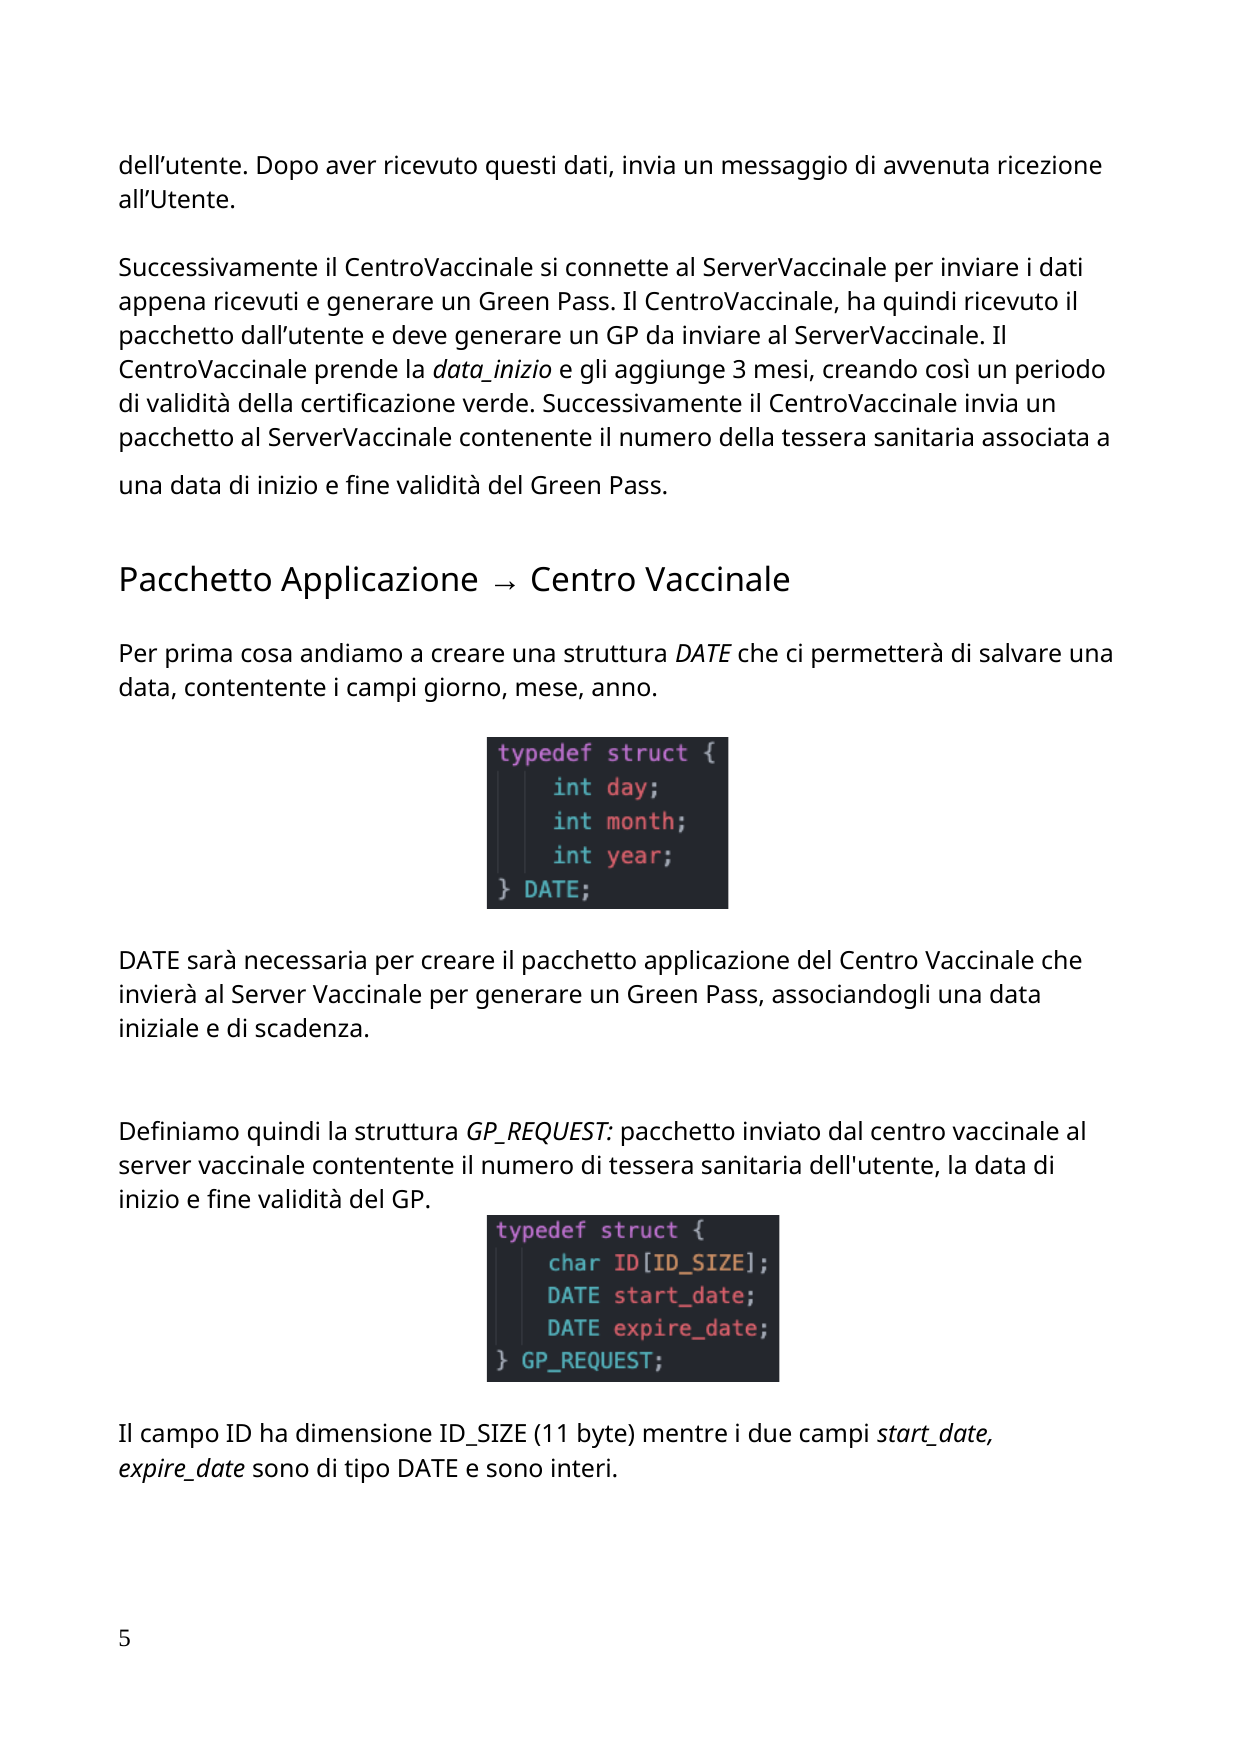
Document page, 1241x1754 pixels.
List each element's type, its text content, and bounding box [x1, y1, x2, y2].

text Il campo ID ha dimensione ID_SIZE (11 byte) mentre i due campi start_date, expire_date sono di tipo DATE e sono interi. [118, 1416, 1122, 1484]
picture [486, 737, 729, 909]
text Successivamente il CentroVaccinale si connette al ServerVaccinale per inviare i dati appena ricevuti e generare un Green Pass. Il CentroVaccinale, ha quindi ricevuto il pacchetto dall’utente e deve generare un GP da inviare al ServerVaccinale. Il CentroVaccinale prende la data_inizio e gli aggiunge 3 mesi, creando così un periodo di validità della certificazione verde. Successivamente il CentroVaccinale invia un pacchetto al ServerVaccinale contenente il numero della tessera sanitaria associata a una data di inizio e fine validità del Green Pass. [118, 250, 1122, 505]
picture [486, 1215, 780, 1382]
text Pacchetto Applicazione → Centro Vaccinale [118, 556, 1122, 602]
text DATE sarà necessaria per creare il pacchetto applicazione del Centro Vaccinale che invierà al Server Vaccinale per generare un Green Pass, associandogli una data iniziale e di scadenza. [118, 943, 1122, 1045]
text Per prima cosa andiamo a creare una struttura DATE che ci permetterà di salvare una data, contentente i campi giorno, mese, anno. [118, 636, 1122, 704]
text Definiamo quindi la struttura GP_REQUEST: pacchetto inviato dal centro vaccinale al server vaccinale contentente il numero di tessera sanitaria dell'utente, la data di inizio e fine validità del GP. [118, 1113, 1122, 1215]
